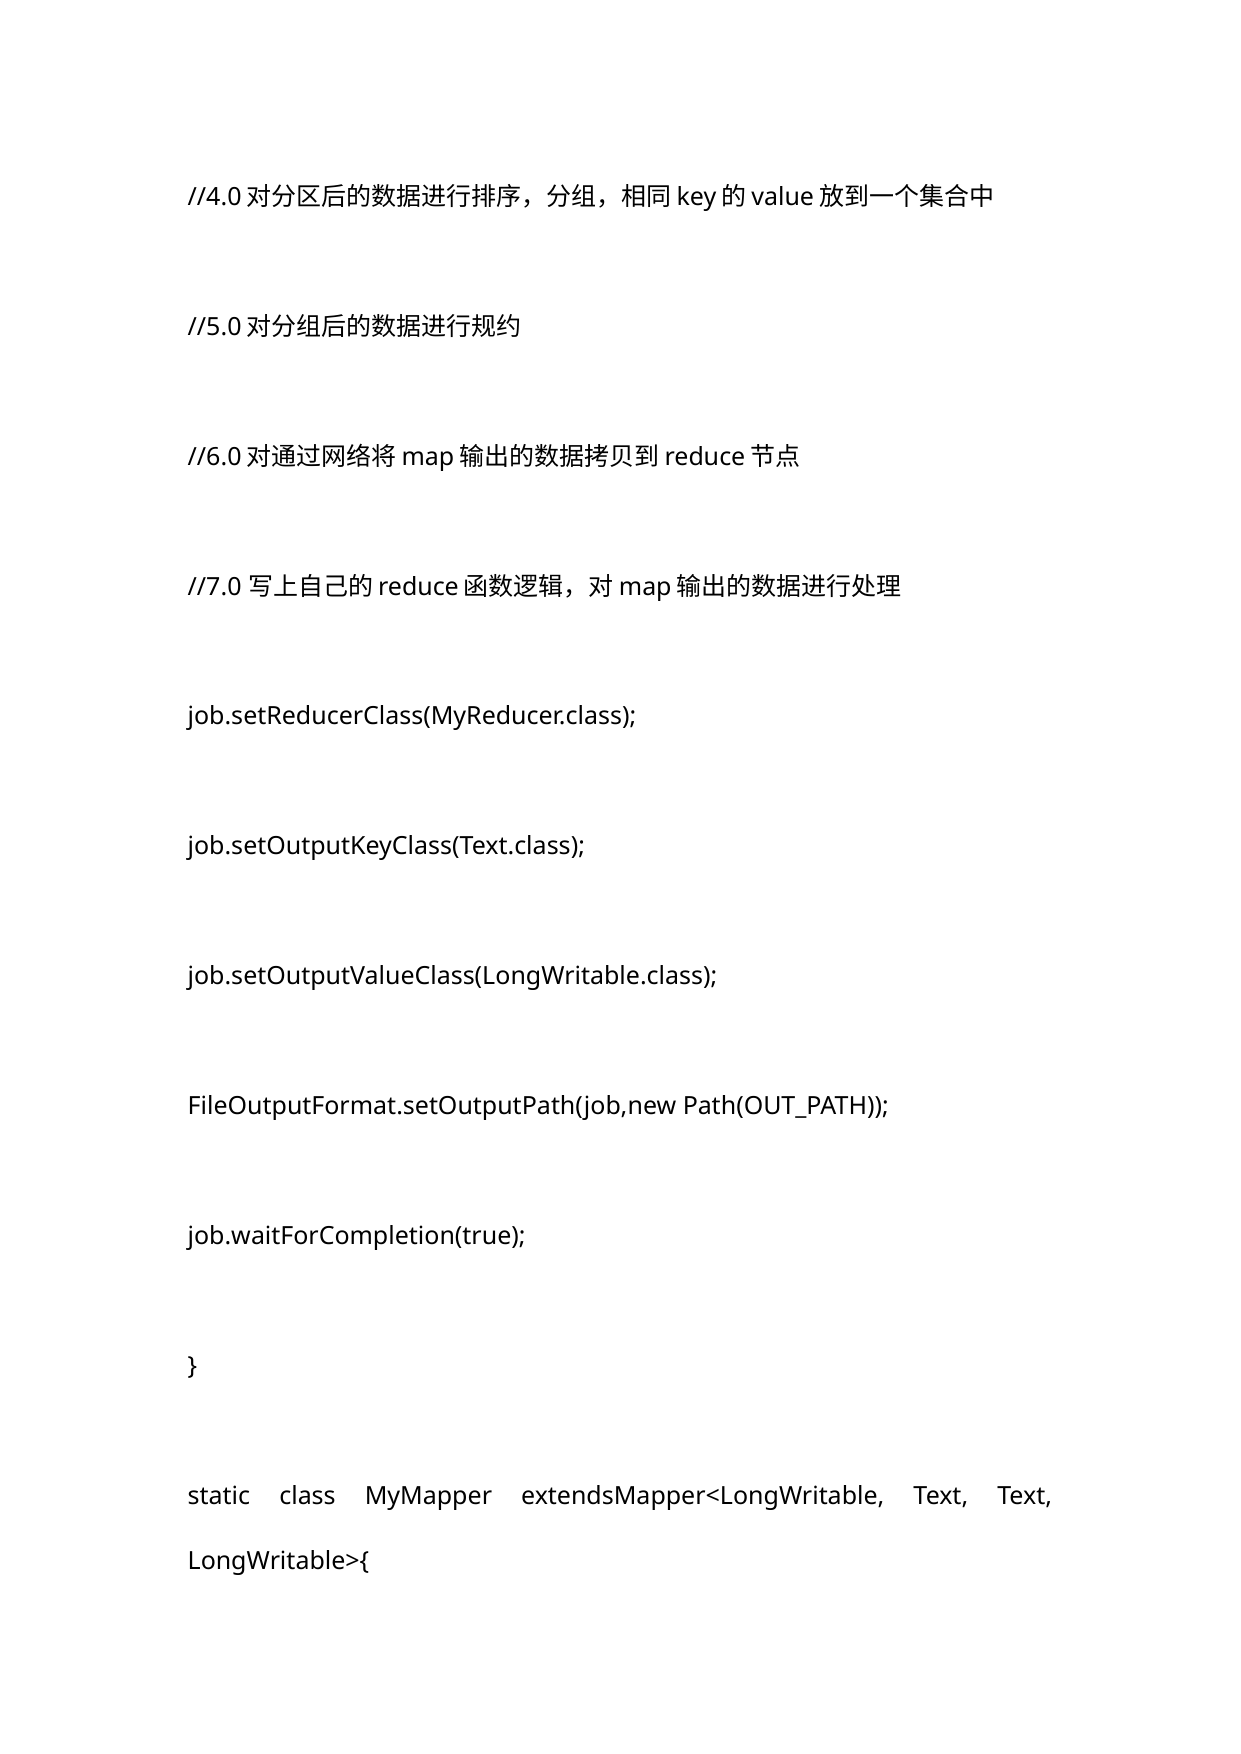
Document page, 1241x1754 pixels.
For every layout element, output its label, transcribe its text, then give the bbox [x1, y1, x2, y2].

text FileOutputFormat.setOutputPath(job,new Path(OUT_PATH)); [187, 1072, 1053, 1137]
text job.waitForCompletion(true); [187, 1202, 1053, 1267]
text //5.0对分组后的数据进行规约 [187, 292, 1053, 357]
text job.setOutputKeyClass(Text.class); [187, 812, 1053, 877]
text //6.0对通过网络将map输出的数据拷贝到reduce节点 [187, 422, 1053, 487]
text } [187, 1332, 1053, 1397]
text //7.0 写上自己的reduce函数逻辑，对map输出的数据进行处理 [187, 552, 1053, 617]
text job.setOutputValueClass(LongWritable.class); [187, 942, 1053, 1007]
text static class MyMapper extendsMapper<LongWritable, Text, Text, LongWritable>{ [187, 1462, 1053, 1592]
text job.setReducerClass(MyReducer.class); [187, 682, 1053, 747]
text //4.0对分区后的数据进行排序，分组，相同key的value放到一个集合中 [187, 162, 1053, 227]
